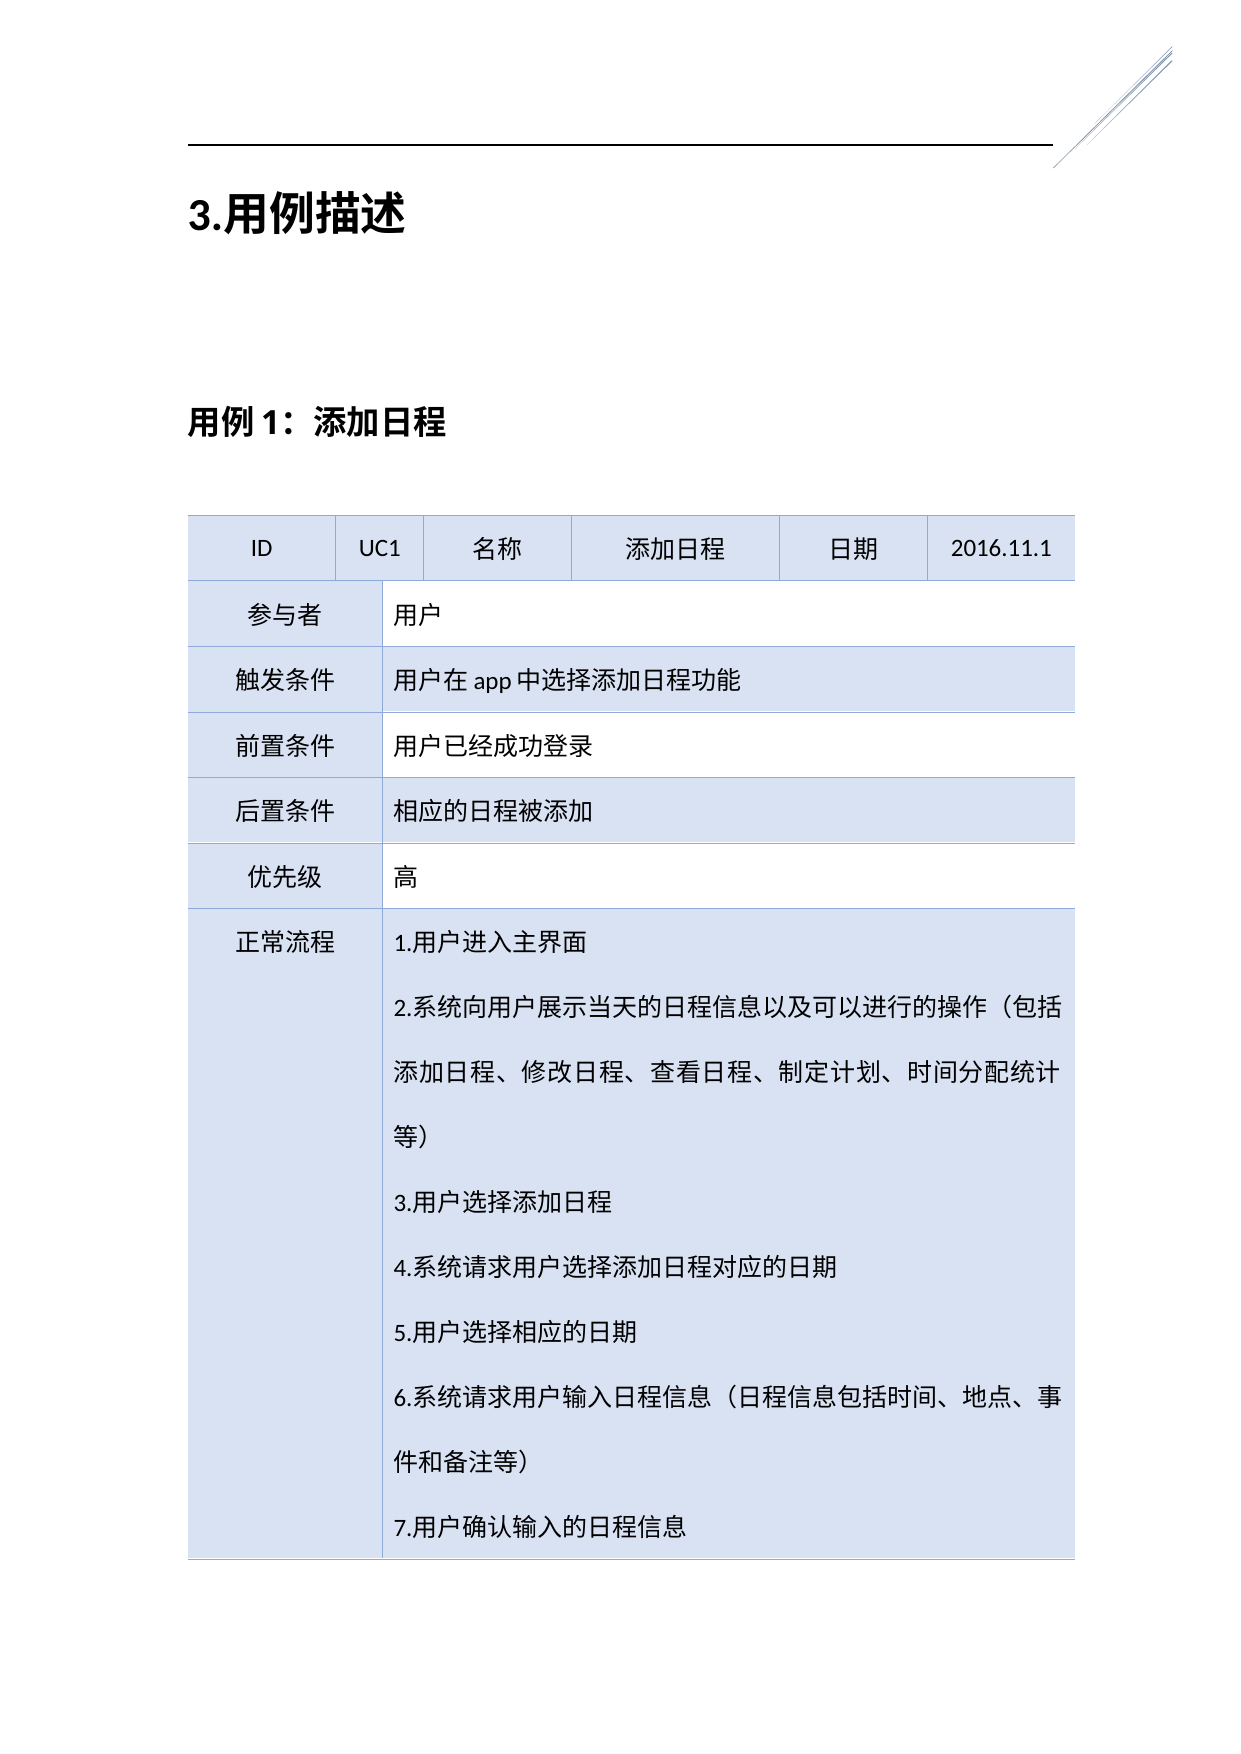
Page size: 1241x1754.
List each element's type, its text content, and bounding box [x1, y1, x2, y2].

table_header 添加日程 [572, 516, 779, 580]
subtitle 3.用例描述 [187, 162, 1053, 259]
table_cell 参与者 [188, 581, 382, 646]
table_cell 用户在app中选择添加日程功能 [383, 647, 1075, 711]
table_header 日期 [780, 516, 927, 580]
subtitle 用例1：添加日程 [187, 387, 1053, 452]
table_cell 触发条件 [188, 647, 382, 711]
table_cell 用户已经成功登录 [383, 713, 1075, 777]
table_cell 优先级 [188, 844, 382, 908]
table_header ID [188, 516, 335, 580]
table_cell 正常流程 [188, 909, 382, 1558]
table_header 2016.11.1 [928, 516, 1075, 580]
table_header UC1 [336, 516, 423, 580]
table_cell 相应的日程被添加 [383, 778, 1075, 842]
table_cell 后置条件 [188, 778, 382, 842]
table_header 名称 [424, 516, 571, 580]
table_cell 用户 [383, 581, 1075, 646]
table_cell 高 [383, 844, 1075, 908]
table_cell 前置条件 [188, 713, 382, 777]
